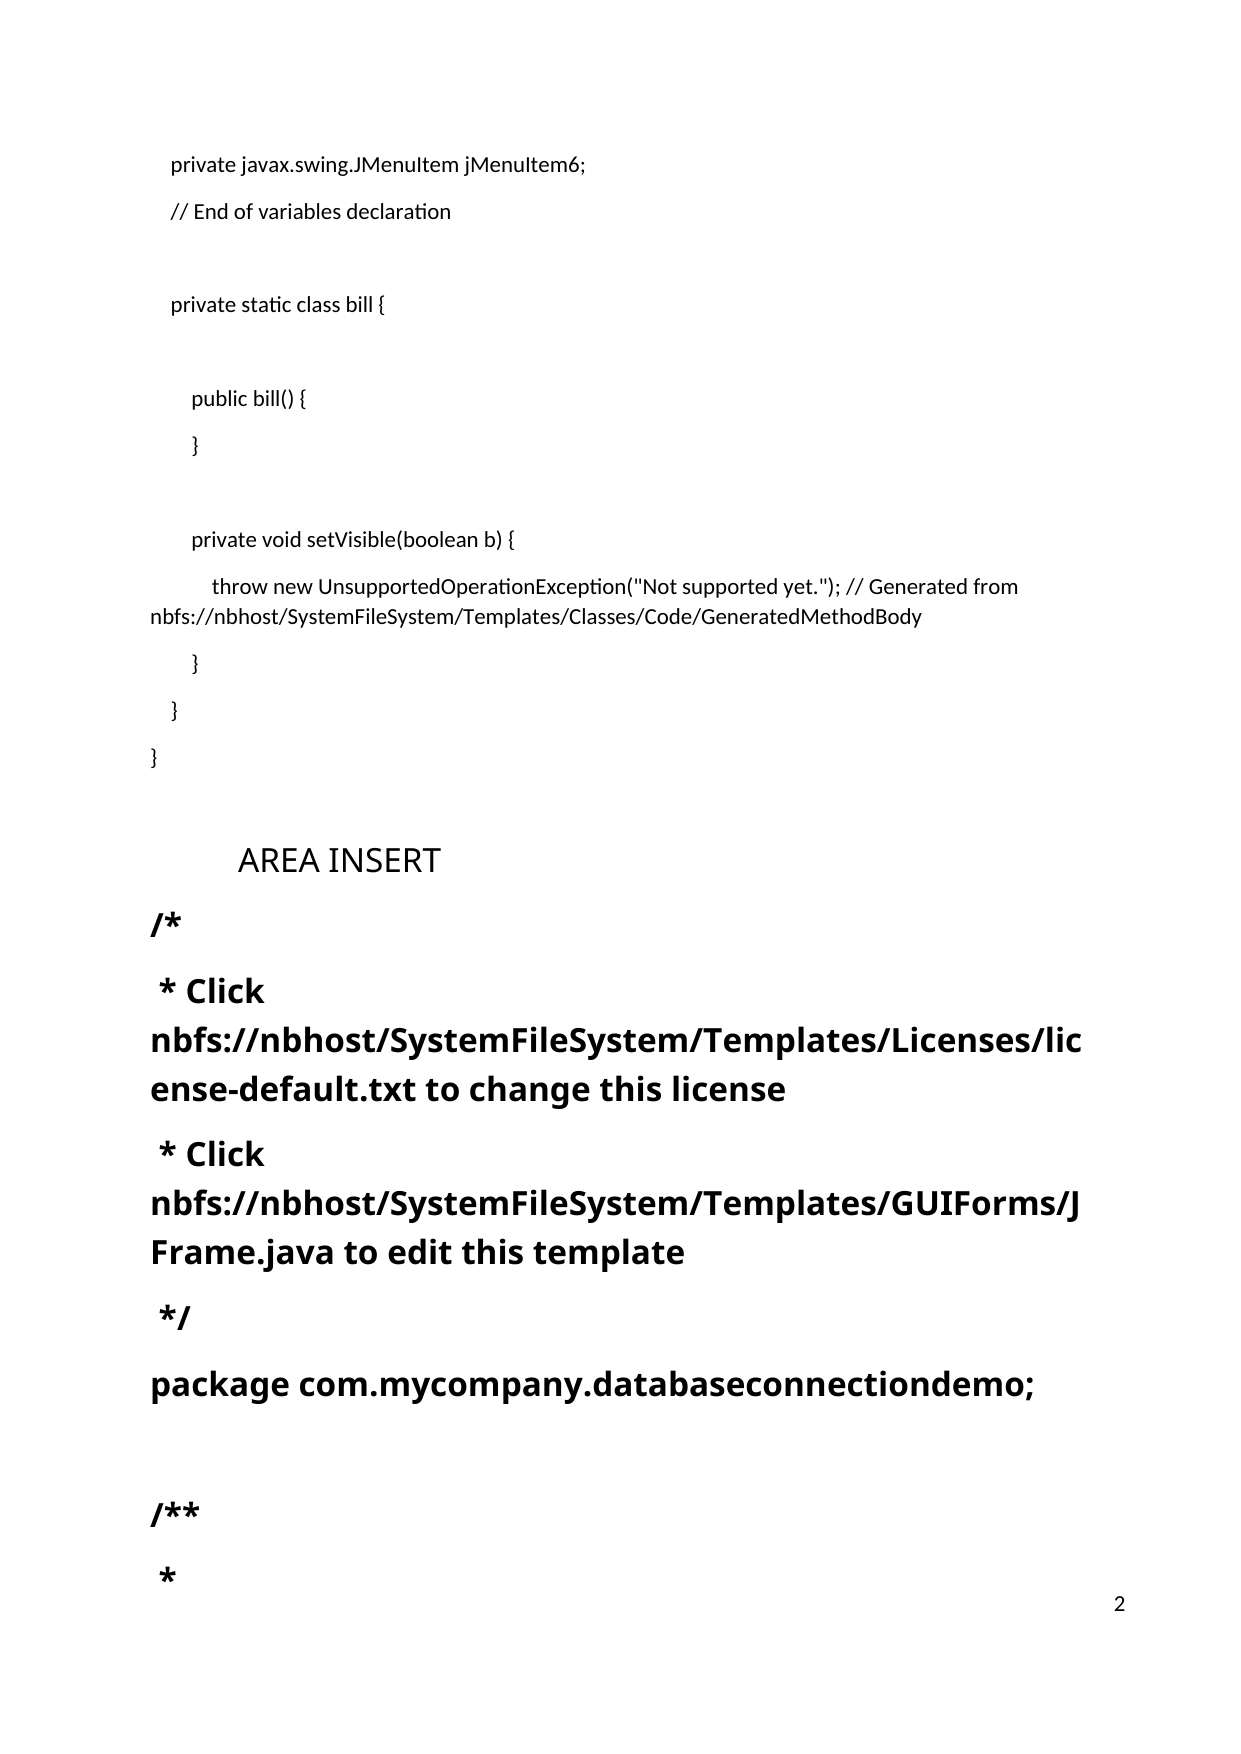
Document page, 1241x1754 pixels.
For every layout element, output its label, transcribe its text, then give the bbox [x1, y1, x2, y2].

text * [150, 1557, 1090, 1603]
text * Click nbfs://nbhost/SystemFileSystem/Templates/GUIForms/JFrame.java to edit this template [150, 1131, 1090, 1274]
text private void setVisible(boolean b) { [150, 525, 1090, 553]
text */ [150, 1295, 1090, 1340]
text package com.mycompany.databaseconnectiondemo; [150, 1360, 1090, 1406]
text /** [150, 1492, 1090, 1537]
text private javax.swing.JMenuItem jMenuItem6; [150, 150, 1090, 178]
text } [150, 696, 1090, 724]
text * Click nbfs://nbhost/SystemFileSystem/Templates/Licenses/license-default.txt to change this license [150, 968, 1090, 1111]
text AREA INSERT [150, 836, 1090, 882]
text private static class bill { [150, 291, 1090, 319]
text /* [150, 902, 1090, 947]
text public bill() { [150, 384, 1090, 412]
text } [150, 743, 1090, 771]
text throw new UnsupportedOperationException("Not supported yet."); // Generated from nbfs://nbhost/SystemFileSystem/Templates/Classes/Code/GeneratedMethodBody [150, 572, 1090, 630]
text } [150, 649, 1090, 677]
text } [150, 431, 1090, 459]
text // End of variables declaration [150, 197, 1090, 225]
